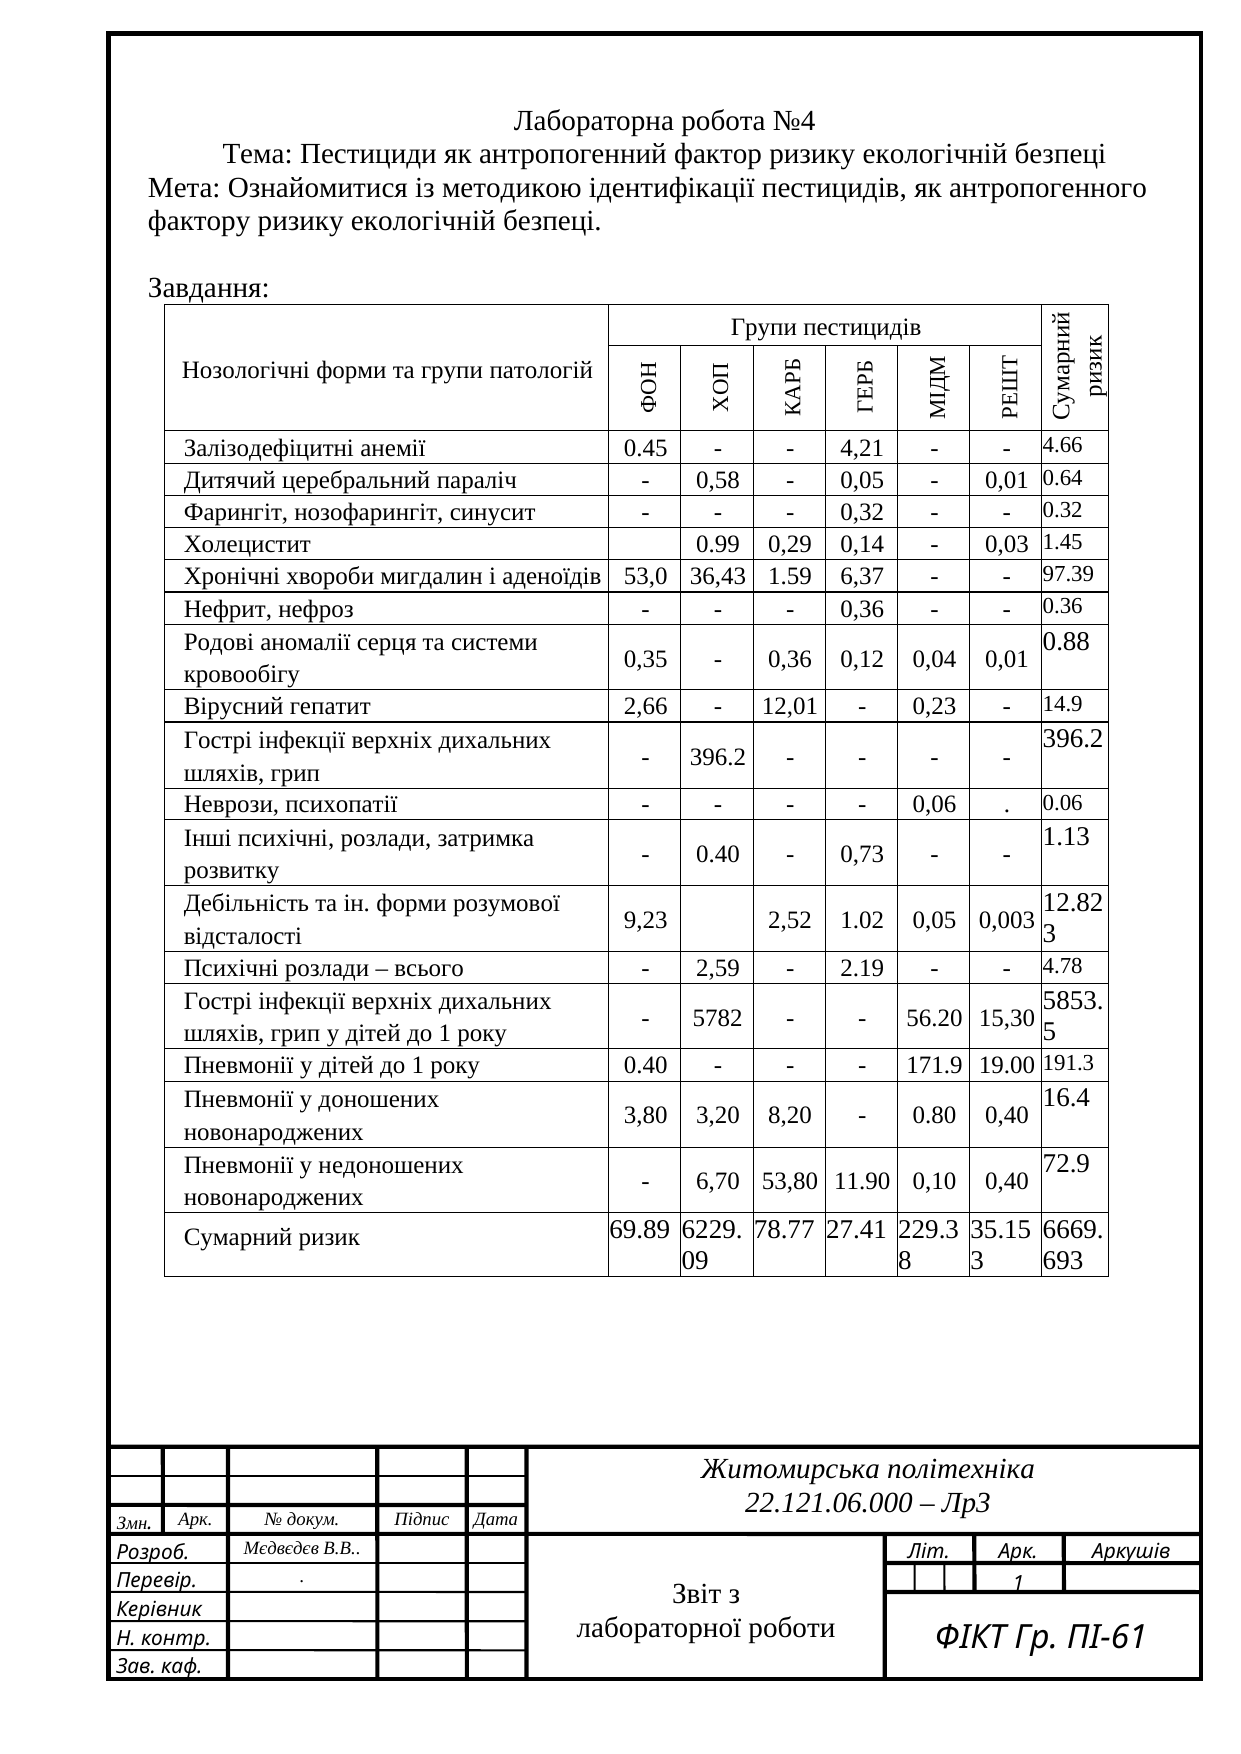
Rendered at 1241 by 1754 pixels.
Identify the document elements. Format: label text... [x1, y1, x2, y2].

table_cell - [754, 431, 825, 462]
table_cell 0,003 [970, 886, 1041, 951]
table_cell 36,43 [681, 560, 753, 591]
table_cell 0,05 [898, 886, 969, 951]
table_cell 0.80 [898, 1082, 969, 1147]
table_cell 0,05 [826, 464, 897, 495]
table_cell 0,10 [898, 1148, 969, 1212]
table_cell 0,40 [970, 1148, 1041, 1212]
table_cell 14.9 [1042, 690, 1108, 721]
table_cell [609, 528, 680, 559]
table_cell МІДМ [898, 346, 969, 430]
table_cell 0.99 [681, 528, 753, 559]
table_cell 4.66 [1042, 431, 1108, 462]
table_cell - [826, 984, 897, 1048]
table_cell 0,23 [898, 690, 969, 721]
table_cell Гострі інфекції верхніх дихальних шляхів, грип [165, 723, 608, 787]
table_cell 56.20 [898, 984, 969, 1048]
table_cell - [754, 593, 825, 624]
table_cell 2,66 [609, 690, 680, 721]
table_cell - [970, 593, 1041, 624]
table_cell - [609, 723, 680, 787]
table_cell Хронічні хвороби мигдалин і аденоїдів [165, 560, 608, 591]
table_cell 8,20 [754, 1082, 825, 1147]
table_cell 2,59 [681, 952, 753, 983]
table_cell - [609, 952, 680, 983]
table_cell - [681, 690, 753, 721]
table_cell 0.40 [609, 1049, 680, 1081]
table_cell 0,29 [754, 528, 825, 559]
table_cell 2,52 [754, 886, 825, 951]
table_cell 1.59 [754, 560, 825, 591]
table_cell 12.823 [1042, 886, 1108, 951]
table_cell 4,21 [826, 431, 897, 462]
table_cell 0,36 [754, 625, 825, 689]
table_cell - [898, 431, 969, 462]
table_cell Залізодефіцитні анемії [165, 431, 608, 462]
table_cell 19.00 [970, 1049, 1041, 1081]
table_cell Пневмонії у недоношених новонароджених [165, 1148, 608, 1212]
table_cell Фарингіт, нозофарингіт, синусит [165, 496, 608, 527]
table_cell - [970, 560, 1041, 591]
table_cell - [898, 560, 969, 591]
table_cell - [826, 690, 897, 721]
table_cell - [609, 984, 680, 1048]
table_cell - [970, 820, 1041, 885]
table_cell - [754, 1049, 825, 1081]
table_cell - [681, 496, 753, 527]
table_cell Вірусний гепатит [165, 690, 608, 721]
table_cell - [609, 820, 680, 885]
table_cell КАРБ [754, 346, 825, 430]
table_cell ГЕРБ [826, 346, 897, 430]
table_cell 5853.5 [1042, 984, 1108, 1048]
table_cell - [754, 952, 825, 983]
table_cell 191.3 [1042, 1049, 1108, 1081]
table_cell Пневмонії у дітей до 1 року [165, 1049, 608, 1081]
table_cell - [681, 593, 753, 624]
table_cell 15,30 [970, 984, 1041, 1048]
table_cell РЕШТ [970, 346, 1041, 430]
table_cell 1.13 [1042, 820, 1108, 885]
table_cell 0,12 [826, 625, 897, 689]
table_header Групи пестицидів [609, 305, 1041, 345]
table_cell 97.39 [1042, 560, 1108, 591]
table_cell 171.9 [898, 1049, 969, 1081]
table_cell 0.88 [1042, 625, 1108, 689]
table_cell - [609, 593, 680, 624]
table_cell 1.02 [826, 886, 897, 951]
table_cell - [609, 789, 680, 819]
table_cell 0,40 [970, 1082, 1041, 1147]
table_cell - [970, 690, 1041, 721]
table_cell 12,01 [754, 690, 825, 721]
text Мета: Ознайомитися із методикою ідентифікації пестицидів, як антропогенного фактору ризику екологічній безпеці. [148, 170, 1181, 237]
table_cell 2.19 [826, 952, 897, 983]
table_cell - [826, 723, 897, 787]
table_cell - [609, 1148, 680, 1212]
table_cell - [754, 723, 825, 787]
table_header Нозологічні форми та групи патологій [165, 305, 608, 430]
table_cell - [970, 723, 1041, 787]
table_cell - [970, 496, 1041, 527]
table_cell . [970, 789, 1041, 819]
table_cell 6669.693 [1042, 1213, 1108, 1276]
table_cell 78.77 [754, 1213, 825, 1276]
table_header Сумарний ризик [1042, 305, 1108, 430]
table_cell 9,23 [609, 886, 680, 951]
table_cell - [681, 625, 753, 689]
table_cell - [754, 464, 825, 495]
table_cell 5782 [681, 984, 753, 1048]
table_cell Дебільність та ін. форми розумової відсталості [165, 886, 608, 951]
table_cell 11.90 [826, 1148, 897, 1212]
table_cell 53,0 [609, 560, 680, 591]
text Завдання: [148, 270, 1181, 304]
table_cell 0,35 [609, 625, 680, 689]
table_cell 0,58 [681, 464, 753, 495]
table_cell 0,01 [970, 464, 1041, 495]
table_cell - [898, 723, 969, 787]
table_cell 0,36 [826, 593, 897, 624]
table_cell - [898, 464, 969, 495]
table_cell 3,80 [609, 1082, 680, 1147]
table_cell 229.38 [898, 1213, 969, 1276]
table_cell - [898, 820, 969, 885]
table_cell Нефрит, нефроз [165, 593, 608, 624]
table_cell 0.06 [1042, 789, 1108, 819]
table_cell Неврози, психопатії [165, 789, 608, 819]
table_cell - [826, 1082, 897, 1147]
table_cell 0,73 [826, 820, 897, 885]
table_cell 1.45 [1042, 528, 1108, 559]
table_cell - [754, 820, 825, 885]
table_cell 3,20 [681, 1082, 753, 1147]
table_cell 0.36 [1042, 593, 1108, 624]
table_cell 72.9 [1042, 1148, 1108, 1212]
table_cell 0,01 [970, 625, 1041, 689]
table_cell - [681, 1049, 753, 1081]
table_cell [681, 886, 753, 951]
table_cell - [754, 496, 825, 527]
table_cell 0,06 [898, 789, 969, 819]
table_cell 69.89 [609, 1213, 680, 1276]
table_cell 16.4 [1042, 1082, 1108, 1147]
table_cell 396.2 [1042, 723, 1108, 787]
table_cell - [826, 789, 897, 819]
table_cell - [898, 528, 969, 559]
table_cell - [754, 984, 825, 1048]
table_cell - [826, 1049, 897, 1081]
table_cell 6,37 [826, 560, 897, 591]
table_cell Пневмонії у доношених новонароджених [165, 1082, 608, 1147]
table_cell 396.2 [681, 723, 753, 787]
table_cell - [754, 789, 825, 819]
table_cell 27.41 [826, 1213, 897, 1276]
table_cell 35.153 [970, 1213, 1041, 1276]
table_cell - [898, 496, 969, 527]
table_cell Сумарний ризик [165, 1213, 608, 1276]
table_cell - [970, 952, 1041, 983]
table_cell Інші психічні, розлади, затримка розвитку [165, 820, 608, 885]
table_cell Родові аномалії серця та системи кровообігу [165, 625, 608, 689]
table_cell 0.64 [1042, 464, 1108, 495]
table_cell 0.45 [609, 431, 680, 462]
table_cell - [898, 593, 969, 624]
table_cell 0,32 [826, 496, 897, 527]
table_cell Гострі інфекції верхніх дихальних шляхів, грип у дітей до 1 року [165, 984, 608, 1048]
table_cell Холецистит [165, 528, 608, 559]
table_cell 0.40 [681, 820, 753, 885]
text Тема: Пестициди як антропогенний фактор ризику екологічній безпеці [148, 136, 1181, 170]
text Лабораторна робота №4 [148, 103, 1181, 136]
table_cell 0,14 [826, 528, 897, 559]
table_cell - [681, 431, 753, 462]
table_cell ФОН [609, 346, 680, 430]
table_cell - [970, 431, 1041, 462]
table_cell 6,70 [681, 1148, 753, 1212]
table_cell 4.78 [1042, 952, 1108, 983]
table_cell - [898, 952, 969, 983]
table_cell 0.32 [1042, 496, 1108, 527]
table_cell - [609, 464, 680, 495]
table_cell 0,04 [898, 625, 969, 689]
table_cell 53,80 [754, 1148, 825, 1212]
table_cell ХОП [681, 346, 753, 430]
table_cell - [609, 496, 680, 527]
table_cell Психічні розлади – всього [165, 952, 608, 983]
table_cell 0,03 [970, 528, 1041, 559]
table_cell 6229.09 [681, 1213, 753, 1276]
table_cell Дитячий церебральний параліч [165, 464, 608, 495]
table_cell - [681, 789, 753, 819]
